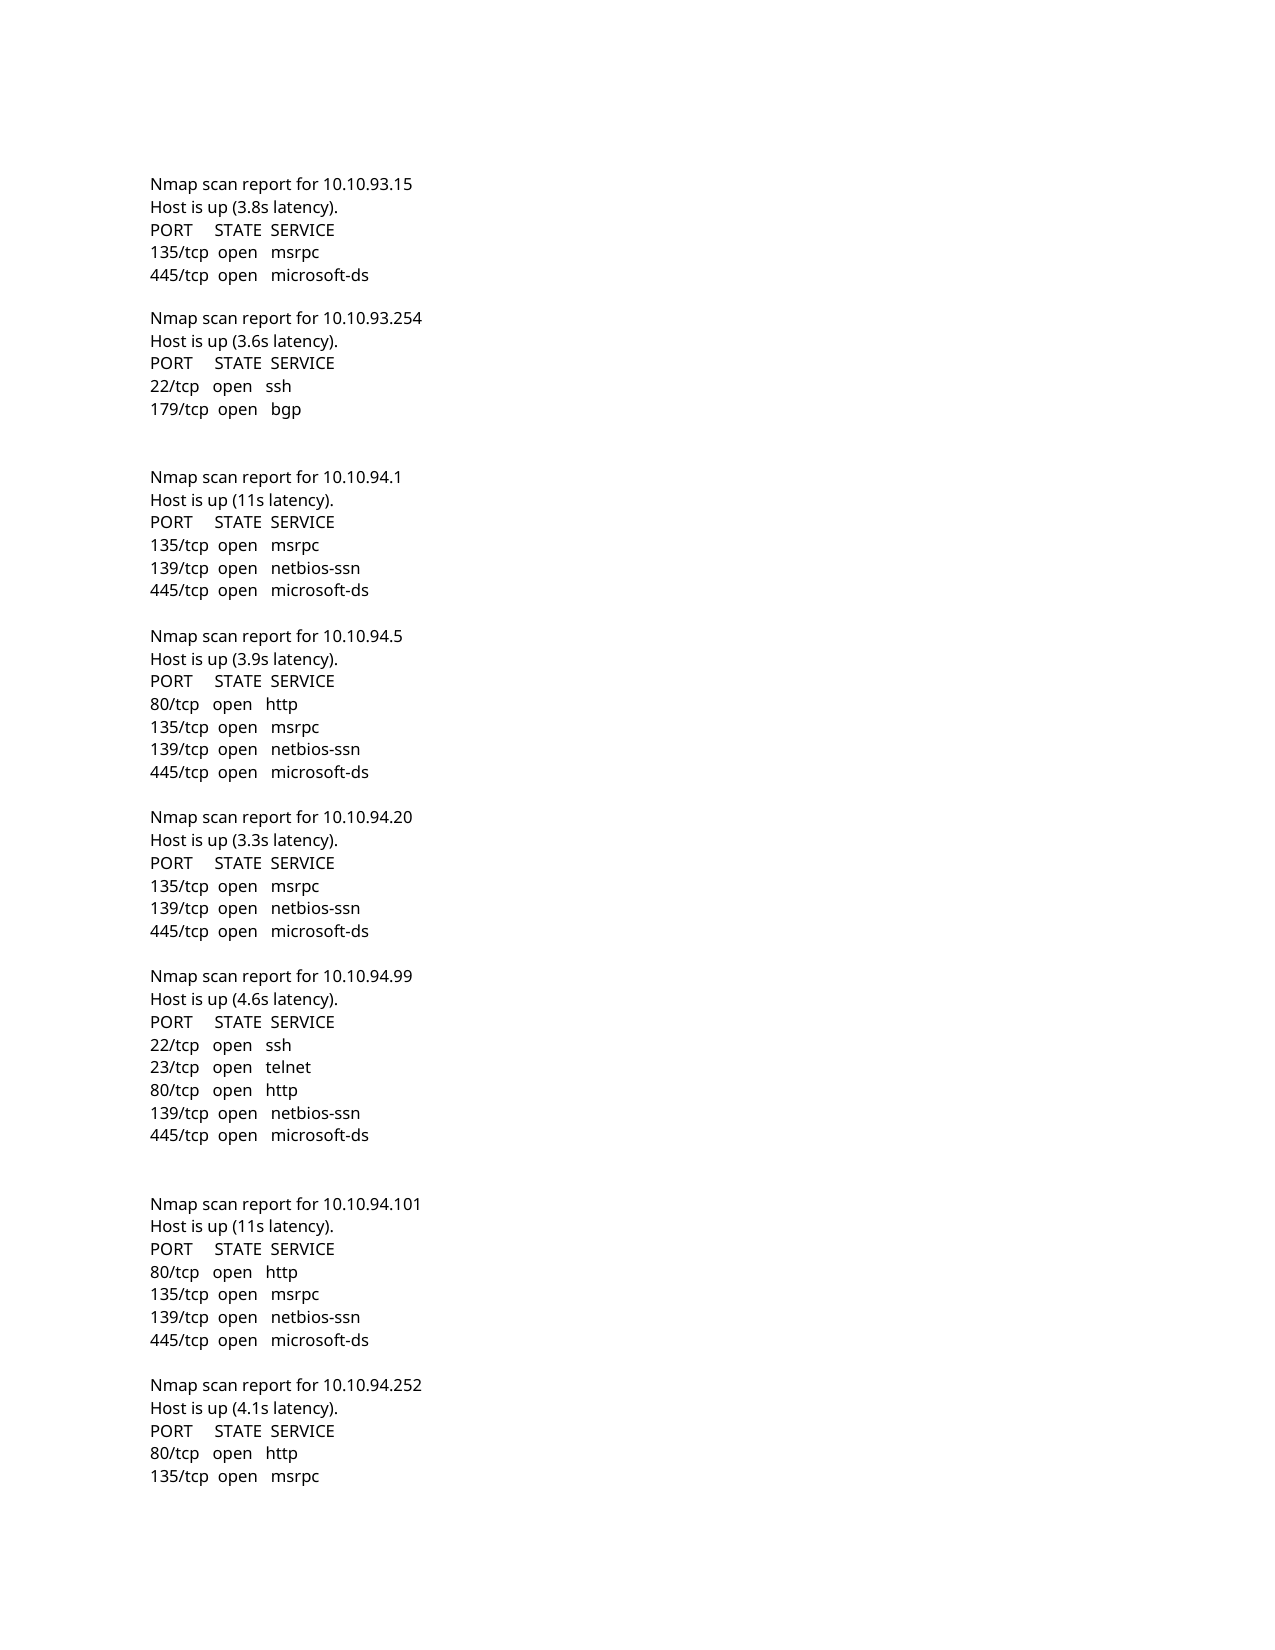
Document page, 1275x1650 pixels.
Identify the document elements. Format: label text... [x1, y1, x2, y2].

text Host is up (3.8s latency). [150, 195, 1125, 218]
text Host is up (3.6s latency). [150, 329, 1125, 352]
text 135/tcp open msrpc [150, 874, 1125, 897]
text 80/tcp open http [150, 1260, 1125, 1283]
text Nmap scan report for 10.10.94.252 [150, 1374, 1125, 1397]
text 80/tcp open http [150, 693, 1125, 715]
text Host is up (3.3s latency). [150, 829, 1125, 852]
text Host is up (11s latency). [150, 488, 1125, 511]
text 135/tcp open msrpc [150, 534, 1125, 556]
text PORT STATE SERVICE [150, 1238, 1125, 1260]
text 22/tcp open ssh [150, 1033, 1125, 1056]
text 135/tcp open msrpc [150, 241, 1125, 263]
text PORT STATE SERVICE [150, 511, 1125, 534]
text Host is up (4.6s latency). [150, 988, 1125, 1011]
text Nmap scan report for 10.10.93.254 [150, 307, 1125, 329]
text 139/tcp open netbios-ssn [150, 1306, 1125, 1328]
text Host is up (11s latency). [150, 1215, 1125, 1238]
text PORT STATE SERVICE [150, 670, 1125, 693]
text Host is up (4.1s latency). [150, 1397, 1125, 1419]
text 135/tcp open msrpc [150, 1465, 1125, 1487]
text 139/tcp open netbios-ssn [150, 1101, 1125, 1124]
text Nmap scan report for 10.10.94.20 [150, 806, 1125, 829]
text 445/tcp open microsoft-ds [150, 920, 1125, 942]
text Nmap scan report for 10.10.94.99 [150, 965, 1125, 988]
text 22/tcp open ssh [150, 375, 1125, 397]
text 445/tcp open microsoft-ds [150, 761, 1125, 783]
text PORT STATE SERVICE [150, 852, 1125, 874]
text PORT STATE SERVICE [150, 218, 1125, 241]
text Host is up (3.9s latency). [150, 647, 1125, 670]
text 139/tcp open netbios-ssn [150, 738, 1125, 761]
text 80/tcp open http [150, 1079, 1125, 1101]
text PORT STATE SERVICE [150, 1419, 1125, 1442]
text 445/tcp open microsoft-ds [150, 1124, 1125, 1147]
text 139/tcp open netbios-ssn [150, 897, 1125, 920]
text Nmap scan report for 10.10.94.1 [150, 466, 1125, 488]
text 445/tcp open microsoft-ds [150, 263, 1125, 286]
text 445/tcp open microsoft-ds [150, 1328, 1125, 1351]
text 179/tcp open bgp [150, 397, 1125, 420]
text 23/tcp open telnet [150, 1056, 1125, 1079]
text Nmap scan report for 10.10.94.5 [150, 624, 1125, 647]
text PORT STATE SERVICE [150, 352, 1125, 375]
text 445/tcp open microsoft-ds [150, 579, 1125, 602]
text PORT STATE SERVICE [150, 1011, 1125, 1033]
text Nmap scan report for 10.10.94.101 [150, 1192, 1125, 1215]
text 139/tcp open netbios-ssn [150, 556, 1125, 579]
text Nmap scan report for 10.10.93.15 [150, 173, 1125, 195]
text 80/tcp open http [150, 1442, 1125, 1465]
text 135/tcp open msrpc [150, 715, 1125, 738]
text 135/tcp open msrpc [150, 1283, 1125, 1306]
